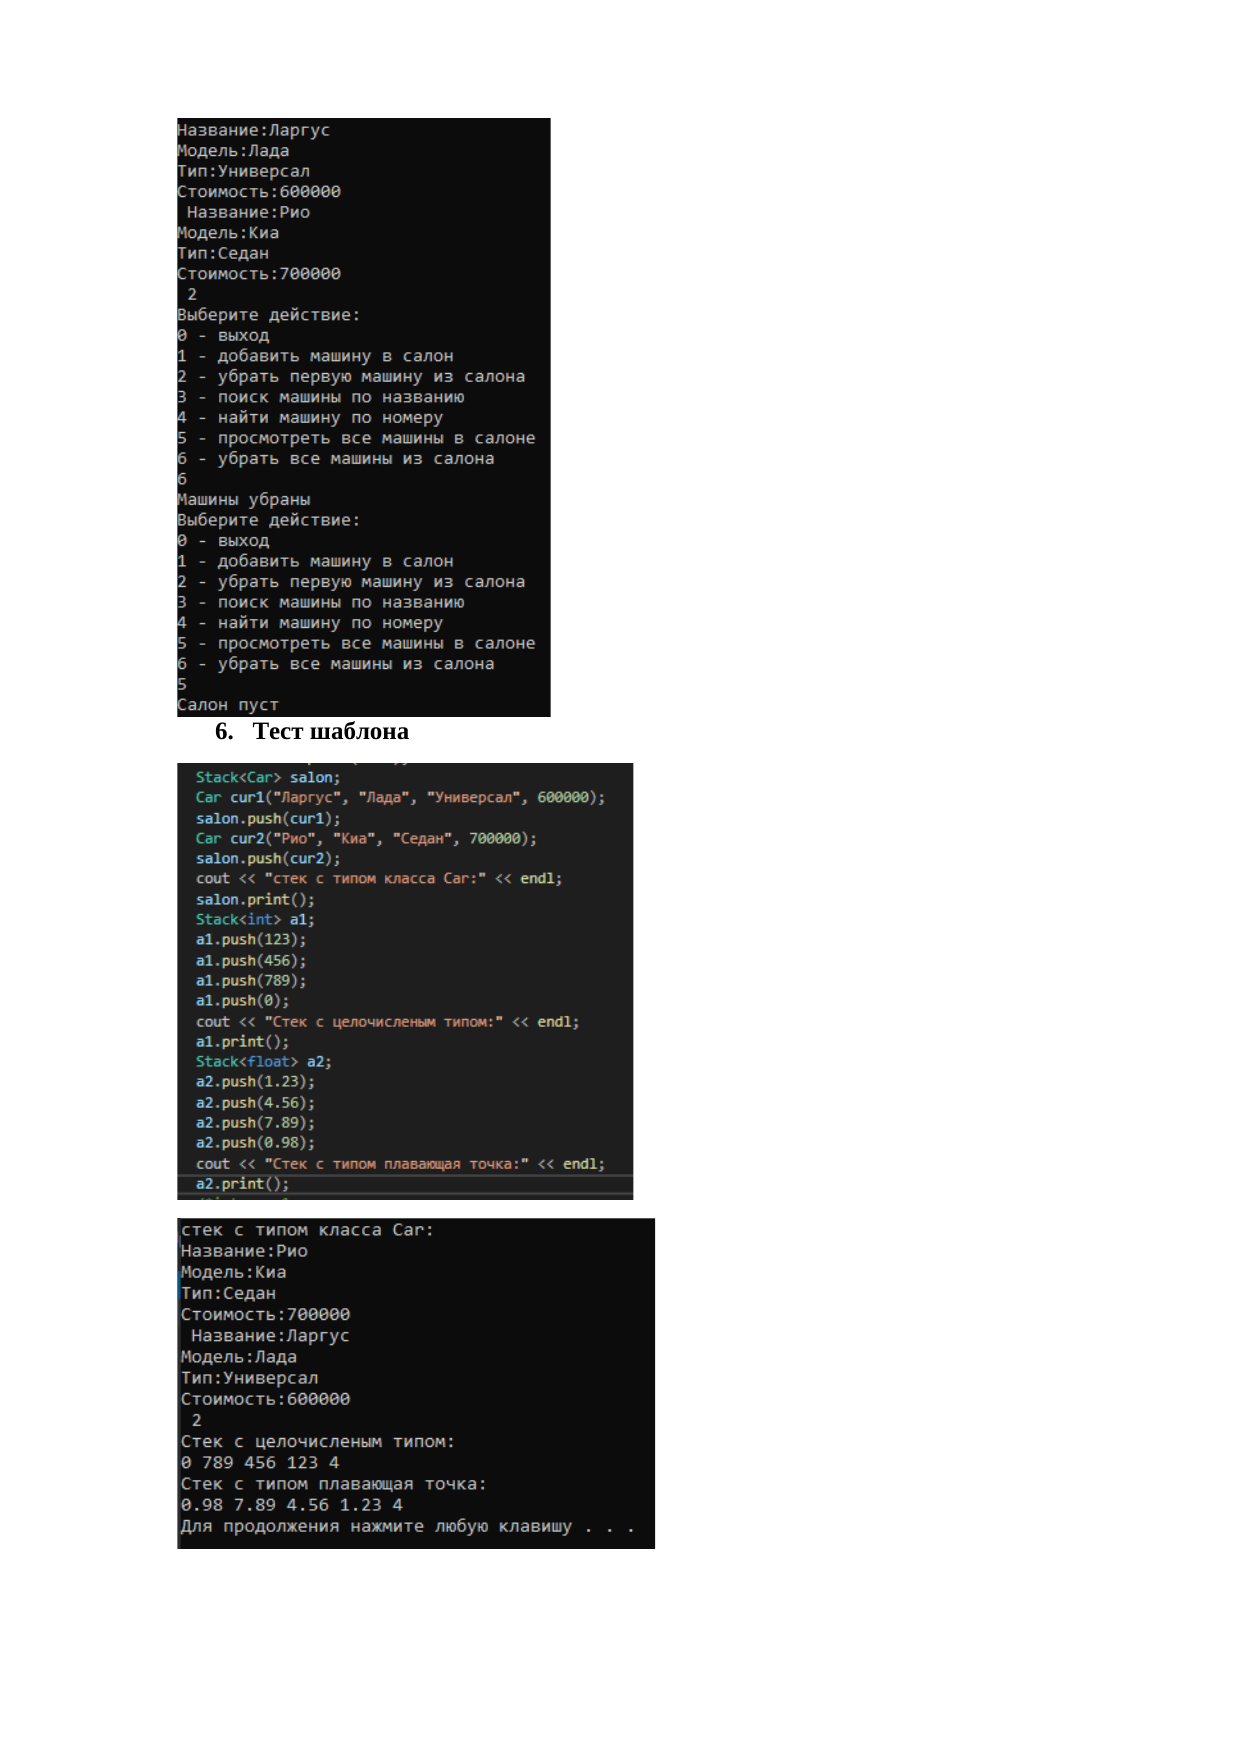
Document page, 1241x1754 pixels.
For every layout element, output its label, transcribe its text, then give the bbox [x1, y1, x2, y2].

list Тест шаблона [215, 716, 1152, 745]
picture [177, 763, 634, 1200]
picture [177, 118, 551, 717]
picture [177, 1218, 656, 1549]
